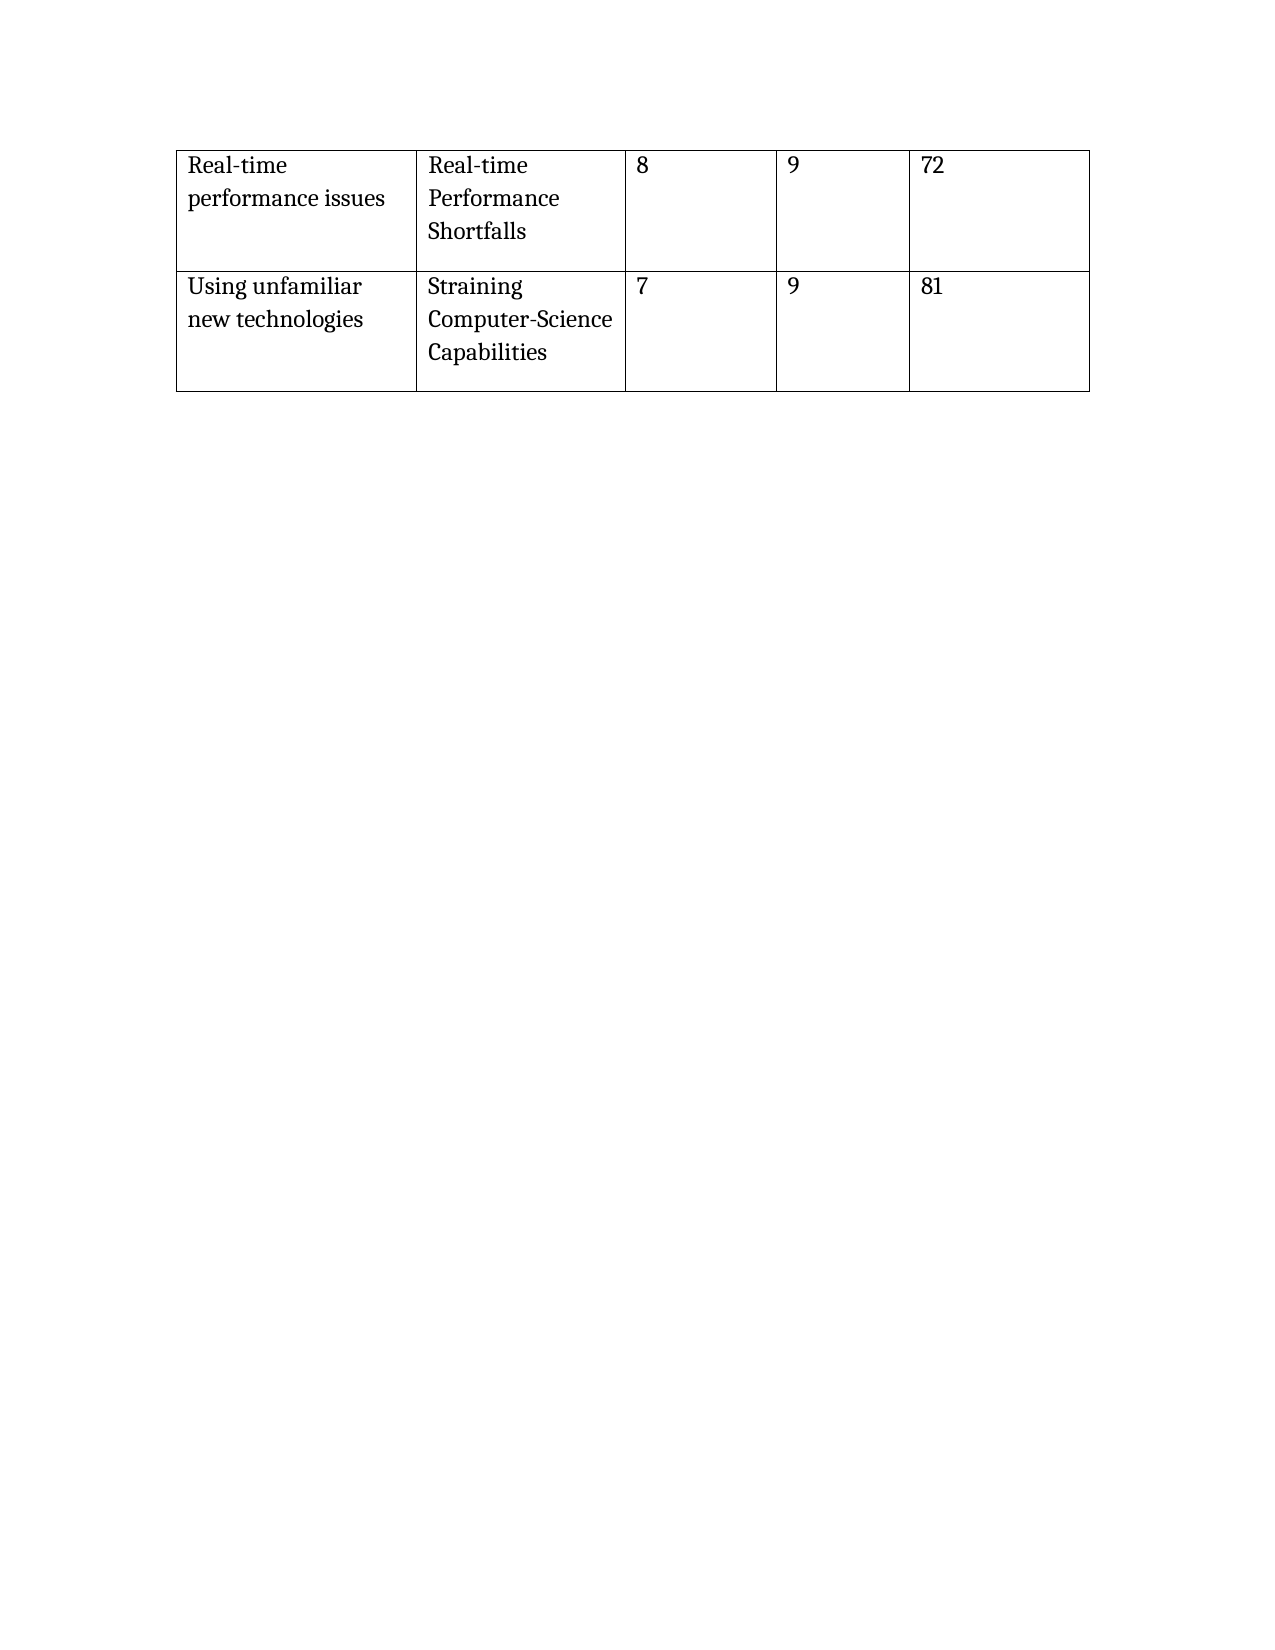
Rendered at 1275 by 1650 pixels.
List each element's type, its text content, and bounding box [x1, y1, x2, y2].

table_cell Real-time Performance Shortfalls [417, 151, 625, 271]
table_cell 9 [777, 272, 909, 391]
table_cell 72 [910, 151, 1089, 271]
table_cell Straining Computer-Science Capabilities [417, 272, 625, 391]
table_cell Using unfamiliar new technologies [177, 272, 416, 391]
table_cell 7 [626, 272, 776, 391]
table_cell Real-time performance issues [177, 151, 416, 271]
table_cell 9 [777, 151, 909, 271]
table_cell 8 [626, 151, 776, 271]
table_cell 81 [910, 272, 1089, 391]
